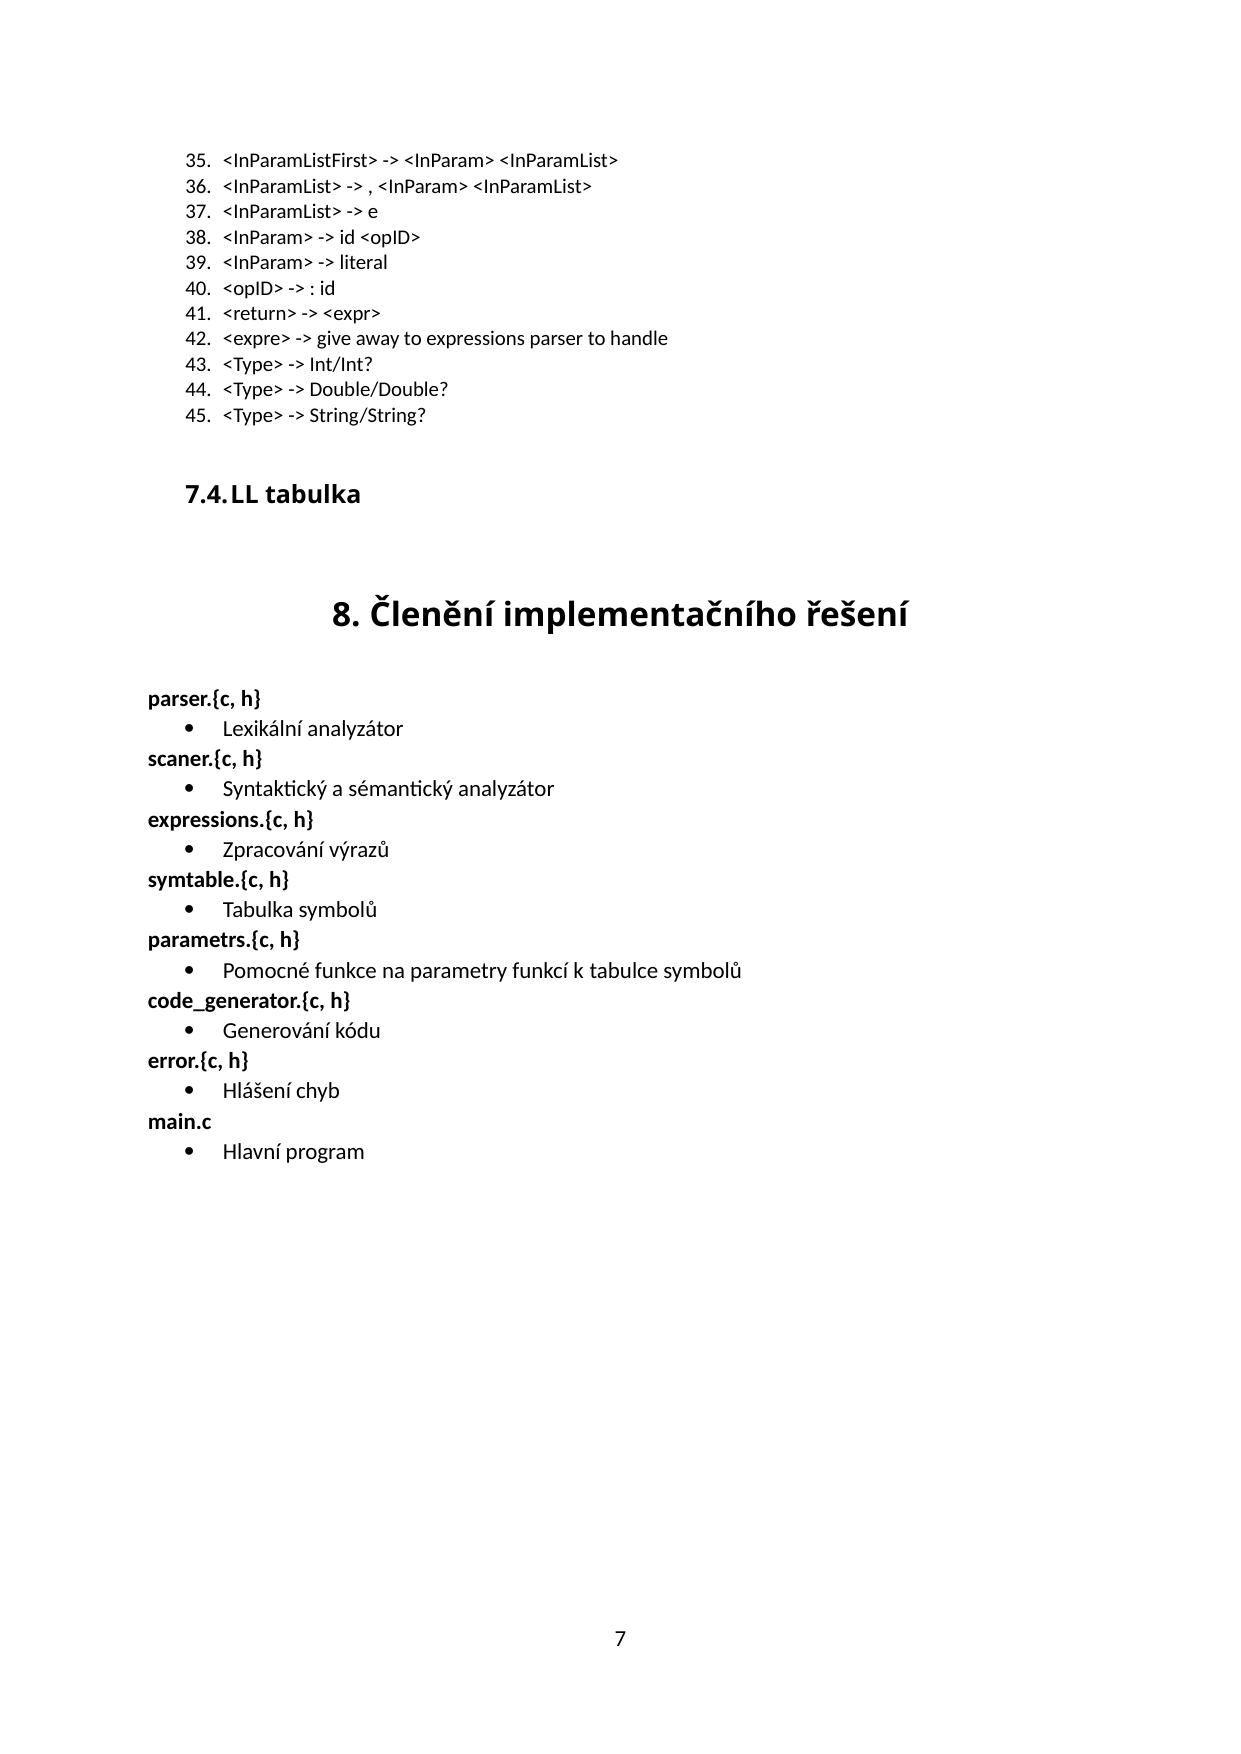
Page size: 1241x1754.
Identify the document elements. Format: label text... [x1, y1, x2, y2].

text symtable.{c, h} [148, 865, 1093, 893]
text expressions.{c, h} [148, 805, 1093, 833]
list <InParamListFirst> -> <InParam> <InParamList> [185, 148, 1093, 173]
subtitle LL tabulka [185, 477, 1093, 511]
list Pomocné funkce na parametry funkcí k tabulce symbolů [185, 956, 1093, 984]
list <Type> -> Int/Int? [185, 351, 1093, 376]
text error.{c, h} [148, 1046, 1093, 1074]
list <InParam> -> literal [185, 249, 1093, 275]
list Hlášení chyb [185, 1077, 1093, 1104]
list Syntaktický a sémantický analyzátor [185, 774, 1093, 802]
text scaner.{c, h} [148, 744, 1093, 772]
list Lexikální analyzátor [185, 714, 1093, 742]
text main.c [148, 1107, 1093, 1135]
list <opID> -> : id [185, 275, 1093, 300]
list Generování kódu [185, 1016, 1093, 1044]
list <InParamList> -> , <InParam> <InParamList> [185, 173, 1093, 198]
list <Type> -> Double/Double? [185, 376, 1093, 402]
text parametrs.{c, h} [148, 926, 1093, 953]
subtitle Členění implementačního řešení [148, 591, 1093, 636]
list <Type> -> String/String? [185, 402, 1093, 427]
list <InParam> -> id <opID> [185, 224, 1093, 249]
list Hlavní program [185, 1137, 1093, 1165]
text code_generator.{c, h} [148, 986, 1093, 1014]
text parser.{c, h} [148, 684, 1093, 712]
list Zpracování výrazů [185, 835, 1093, 863]
list Tabulka symbolů [185, 895, 1093, 923]
list <expre> -> give away to expressions parser to handle [185, 326, 1093, 351]
list <return> -> <expr> [185, 300, 1093, 326]
list <InParamList> -> e [185, 198, 1093, 224]
